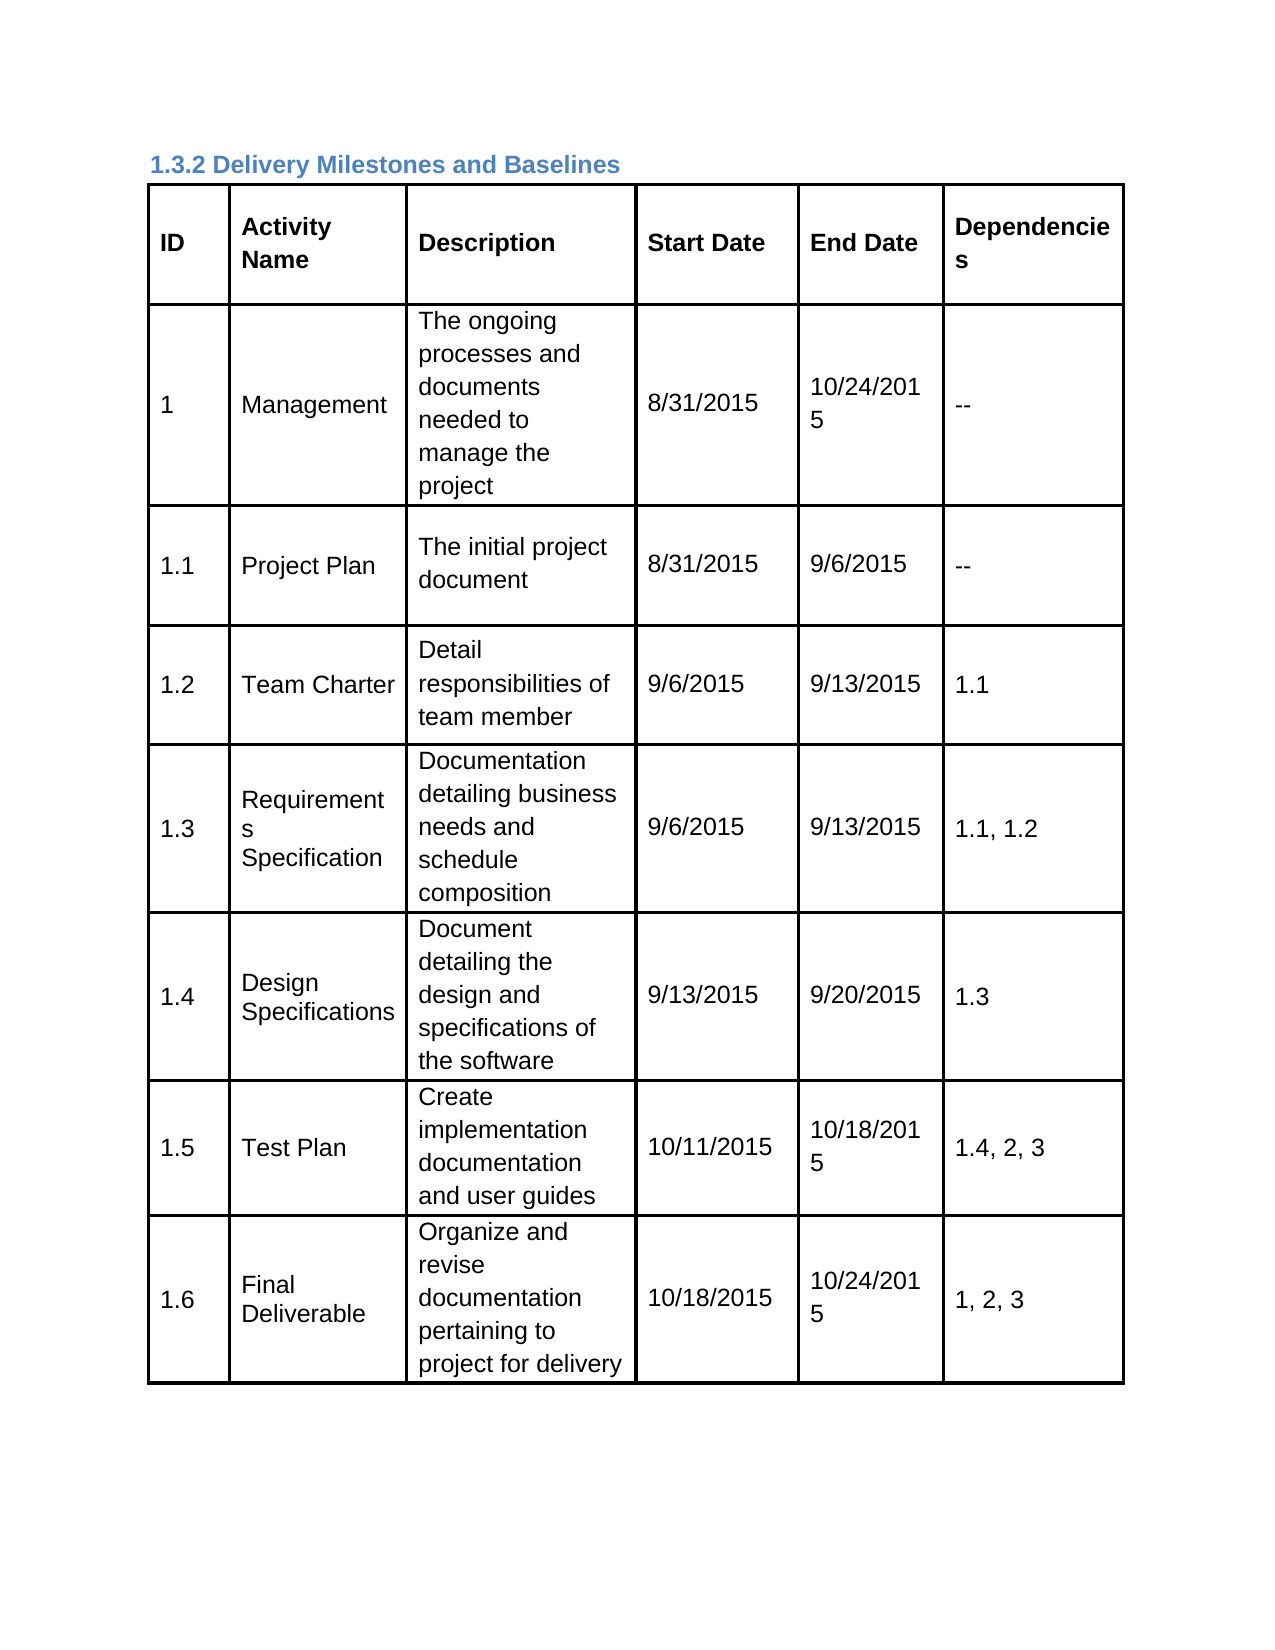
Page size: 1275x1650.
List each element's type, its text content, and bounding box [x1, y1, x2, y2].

table_cell 10/18/2015 [800, 1082, 942, 1214]
table_cell Test Plan [231, 1082, 405, 1214]
table_cell 9/20/2015 [800, 914, 942, 1079]
table_header ID [150, 186, 228, 303]
table_cell Project Plan [231, 507, 405, 623]
table_cell 9/13/2015 [800, 627, 942, 743]
table_cell 8/31/2015 [638, 306, 797, 504]
table_cell Organize and revise documentation pertaining to project for delivery [408, 1217, 634, 1381]
table_cell Design Specifications [231, 914, 405, 1079]
table_cell 10/11/2015 [638, 1082, 797, 1214]
table_cell 9/13/2015 [638, 914, 797, 1079]
table_cell 1.4, 2, 3 [945, 1082, 1122, 1214]
table_cell 1.3 [150, 746, 228, 911]
table_cell 1.5 [150, 1082, 228, 1214]
table_header Description [408, 186, 634, 303]
table_cell 10/18/2015 [638, 1217, 797, 1381]
table_cell 10/24/2015 [800, 1217, 942, 1381]
table_cell 9/6/2015 [638, 746, 797, 911]
table_cell Final Deliverable [231, 1217, 405, 1381]
subtitle 1.3.2 Delivery Milestones and Baselines [150, 150, 1125, 179]
table_header Dependencies [945, 186, 1122, 303]
table_cell 9/13/2015 [800, 746, 942, 911]
table_cell The ongoing processes and documents needed to manage the project [408, 306, 634, 504]
table_header End Date [800, 186, 942, 303]
table_cell 9/6/2015 [800, 507, 942, 623]
table_cell 1.2 [150, 627, 228, 743]
table_cell The initial project document [408, 507, 634, 623]
table_cell 1.3 [945, 914, 1122, 1079]
table_cell Create implementation documentation and user guides [408, 1082, 634, 1214]
table_cell -- [945, 507, 1122, 623]
table_header Activity Name [231, 186, 405, 303]
table_cell 9/6/2015 [638, 627, 797, 743]
table_header Start Date [638, 186, 797, 303]
table_cell 1.1, 1.2 [945, 746, 1122, 911]
table_cell 1.4 [150, 914, 228, 1079]
table_cell 1.6 [150, 1217, 228, 1381]
table_cell 1 [150, 306, 228, 504]
table_cell 1, 2, 3 [945, 1217, 1122, 1381]
table_cell -- [945, 306, 1122, 504]
table_cell Management [231, 306, 405, 504]
table_cell Team Charter [231, 627, 405, 743]
table_cell 1.1 [945, 627, 1122, 743]
table_cell 10/24/2015 [800, 306, 942, 504]
table_cell Document detailing the design and specifications of the software [408, 914, 634, 1079]
table_cell 8/31/2015 [638, 507, 797, 623]
table_cell 1.1 [150, 507, 228, 623]
table_cell Documentation detailing business needs and schedule composition [408, 746, 634, 911]
table_cell Requirements Specification [231, 746, 405, 911]
table_cell Detail responsibilities of team member [408, 627, 634, 743]
